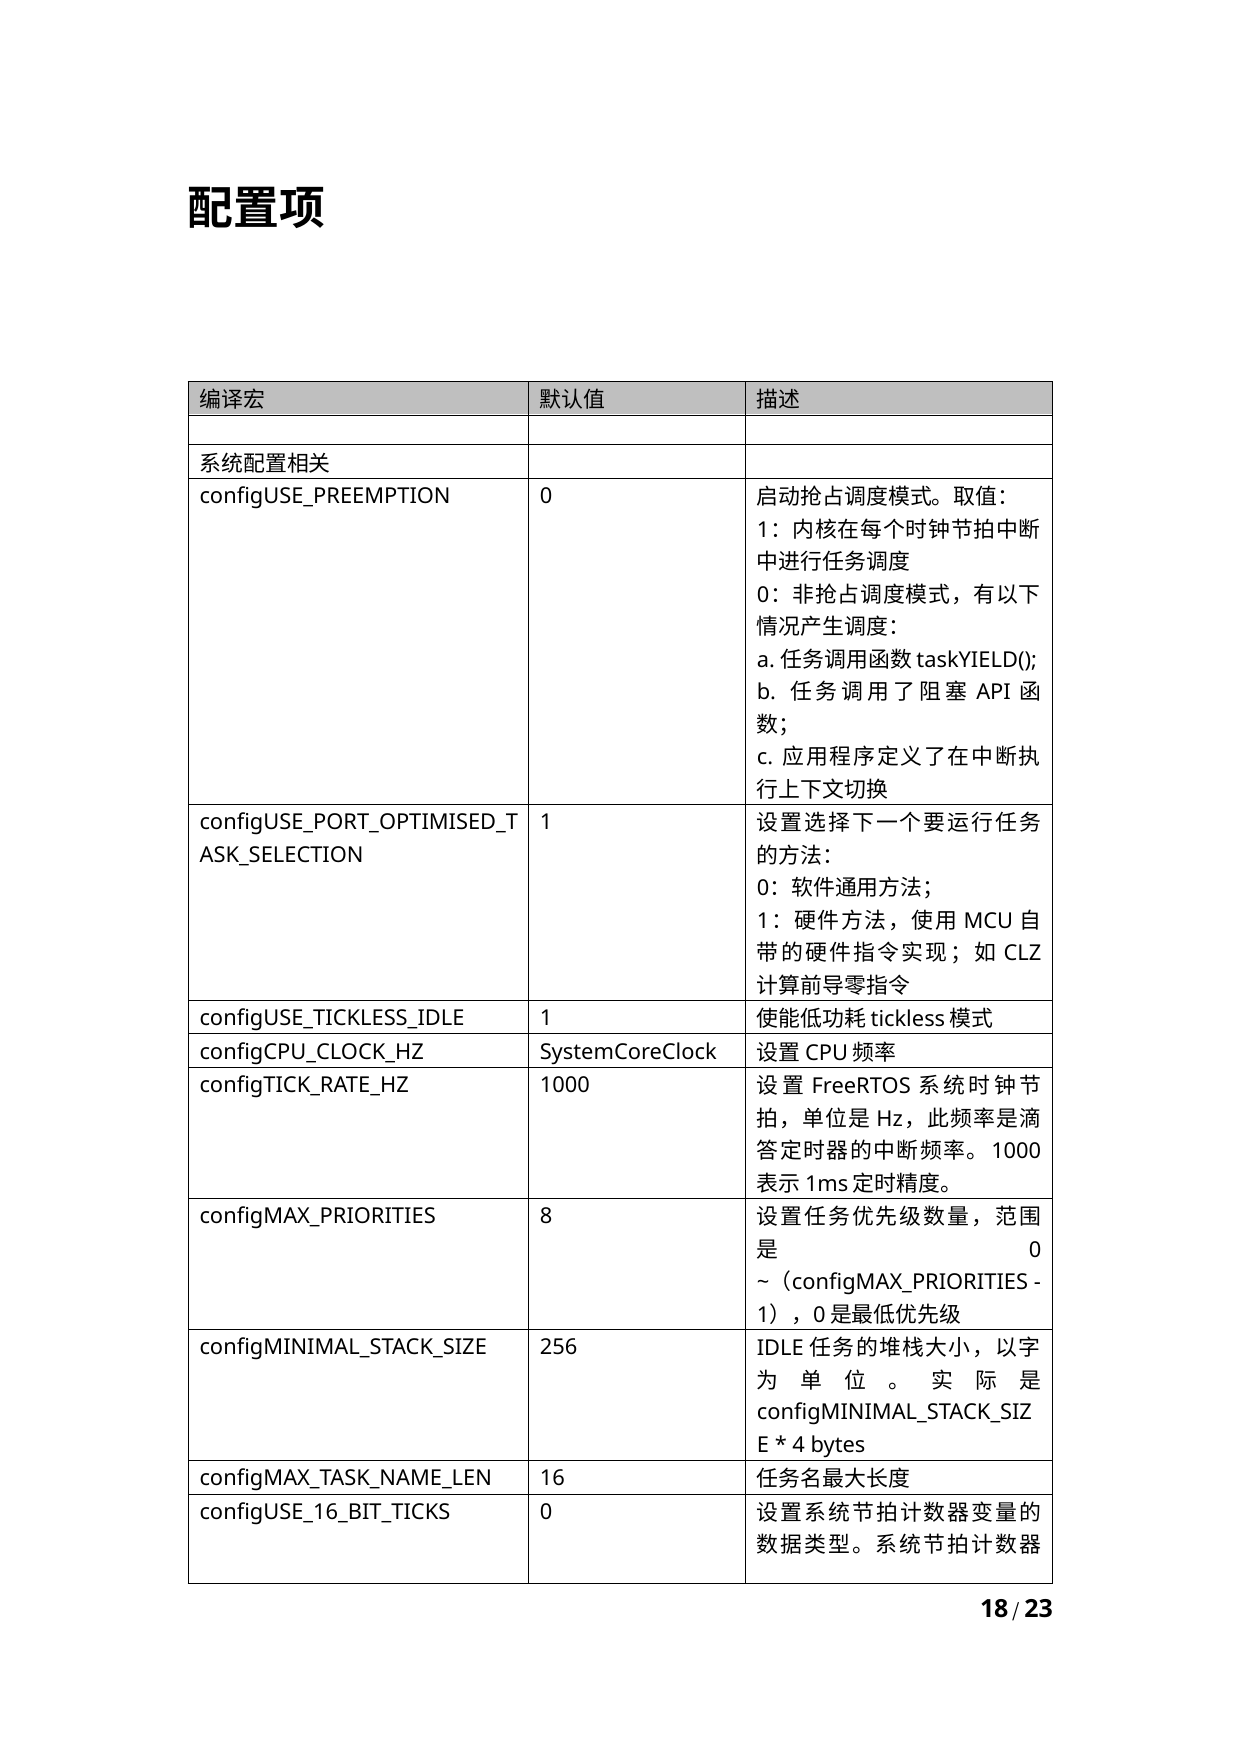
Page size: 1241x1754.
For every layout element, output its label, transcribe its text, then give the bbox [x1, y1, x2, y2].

table_cell 1 [529, 1001, 745, 1033]
table_cell 使能低功耗tickless模式 [746, 1001, 1052, 1033]
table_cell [746, 1495, 1052, 1583]
table_cell 任务名最大长度 [746, 1461, 1052, 1493]
table_cell 设置FreeRTOS系统时钟节拍，单位是Hz，此频率是滴答定时器的中断频率。1000表示1ms定时精度。 [746, 1068, 1052, 1198]
table_cell 1000 [529, 1068, 745, 1198]
table_cell [529, 416, 745, 444]
table_cell 设置CPU频率 [746, 1034, 1052, 1067]
table_cell 8 [529, 1199, 745, 1329]
table_cell SystemCoreClock [529, 1034, 745, 1067]
table_cell 0 [529, 479, 745, 804]
table_cell 系统配置相关 [189, 445, 528, 478]
table_cell 16 [529, 1461, 745, 1493]
table_cell 设置选择下一个要运行任务的方法： 0：软件通用方法； 1：硬件方法，使用MCU自带的硬件指令实现；如CLZ 计算前导零指令 [746, 805, 1052, 1000]
table_cell [746, 445, 1052, 478]
table_cell 启动抢占调度模式。取值： 1：内核在每个时钟节拍中断中进行任务调度 0：非抢占调度模式，有以下情况产生调度： a. 任务调用函数taskYIELD(); b. 任务调用了阻塞API函数； c. 应用程序定义了在中断执行上下文切换 [746, 479, 1052, 804]
table_cell [529, 445, 745, 478]
table_cell configMINIMAL_STACK_SIZE [189, 1330, 528, 1460]
table_header 编译宏 [189, 382, 528, 414]
table_cell [189, 416, 528, 444]
table_cell 设置任务优先级数量，范围是0 ~（configMAX_PRIORITIES - 1），0是最低优先级 [746, 1199, 1052, 1329]
table_cell configMAX_PRIORITIES [189, 1199, 528, 1329]
subtitle 配置项 [187, 156, 1053, 253]
table_cell 1 [529, 805, 745, 1000]
table_cell configMAX_TASK_NAME_LEN [189, 1461, 528, 1493]
table_cell configUSE_PREEMPTION [189, 479, 528, 804]
table_header 默认值 [529, 382, 745, 414]
table_cell configUSE_TICKLESS_IDLE [189, 1001, 528, 1033]
table_cell configUSE_PORT_OPTIMISED_TASK_SELECTION [189, 805, 528, 1000]
table_cell configTICK_RATE_HZ [189, 1068, 528, 1198]
table_cell IDLE任务的堆栈大小，以字为单位。实际是configMINIMAL_STACK_SIZE * 4 bytes [746, 1330, 1052, 1460]
table_cell configCPU_CLOCK_HZ [189, 1034, 528, 1067]
table_cell 256 [529, 1330, 745, 1460]
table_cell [189, 1495, 528, 1583]
table_cell 0 [529, 1495, 745, 1583]
table_cell [746, 416, 1052, 444]
table_header 描述 [746, 382, 1052, 414]
